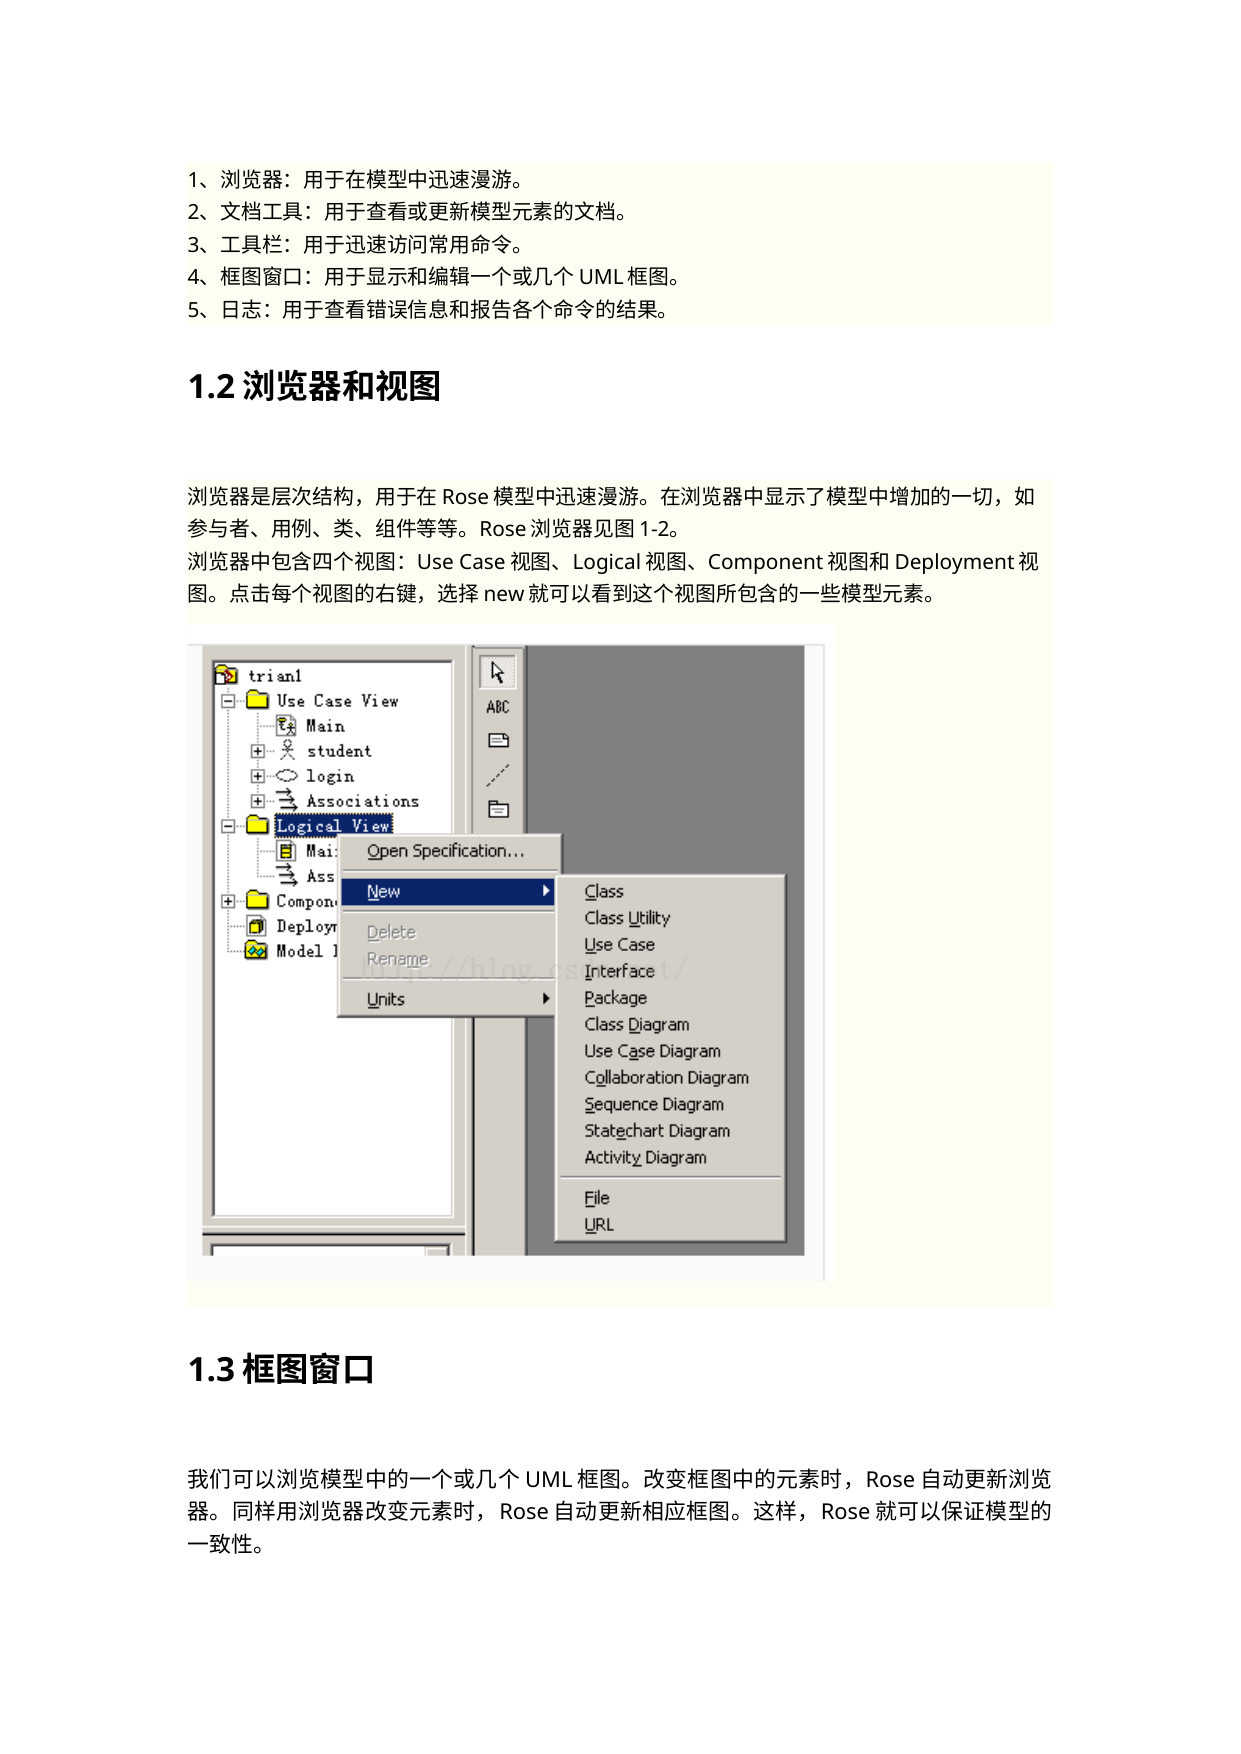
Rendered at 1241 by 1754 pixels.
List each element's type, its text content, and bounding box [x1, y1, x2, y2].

text 浏览器是层次结构，用于在Rose模型中迅速漫游。在浏览器中显示了模型中增加的一切，如参与者、用例、类、组件等等。Rose浏览器见图1-2。 浏览器中包含四个视图：Use Case视图、Logical视图、Component视图和Deployment视图。点击每个视图的右键，选择new就可以看到这个视图所包含的一些模型元素。 [187, 479, 1053, 609]
text 我们可以浏览模型中的一个或几个UML框图。改变框图中的元素时，Rose自动更新浏览器。同样用浏览器改变元素时，Rose自动更新相应框图。这样，Rose就可以保证模型的一致性。 [187, 1462, 1053, 1559]
subtitle 1.3框图窗口 [187, 1334, 1053, 1399]
subtitle 1.2浏览器和视图 [187, 352, 1053, 417]
text 1、浏览器：用于在模型中迅速漫游。 2、文档工具：用于查看或更新模型元素的文档。 3、工具栏：用于迅速访问常用命令。 4、框图窗口：用于显示和编辑一个或几个UML框图。 5、日志：用于查看错误信息和报告各个命令的结果。 [187, 162, 1053, 324]
picture [187, 624, 836, 1281]
